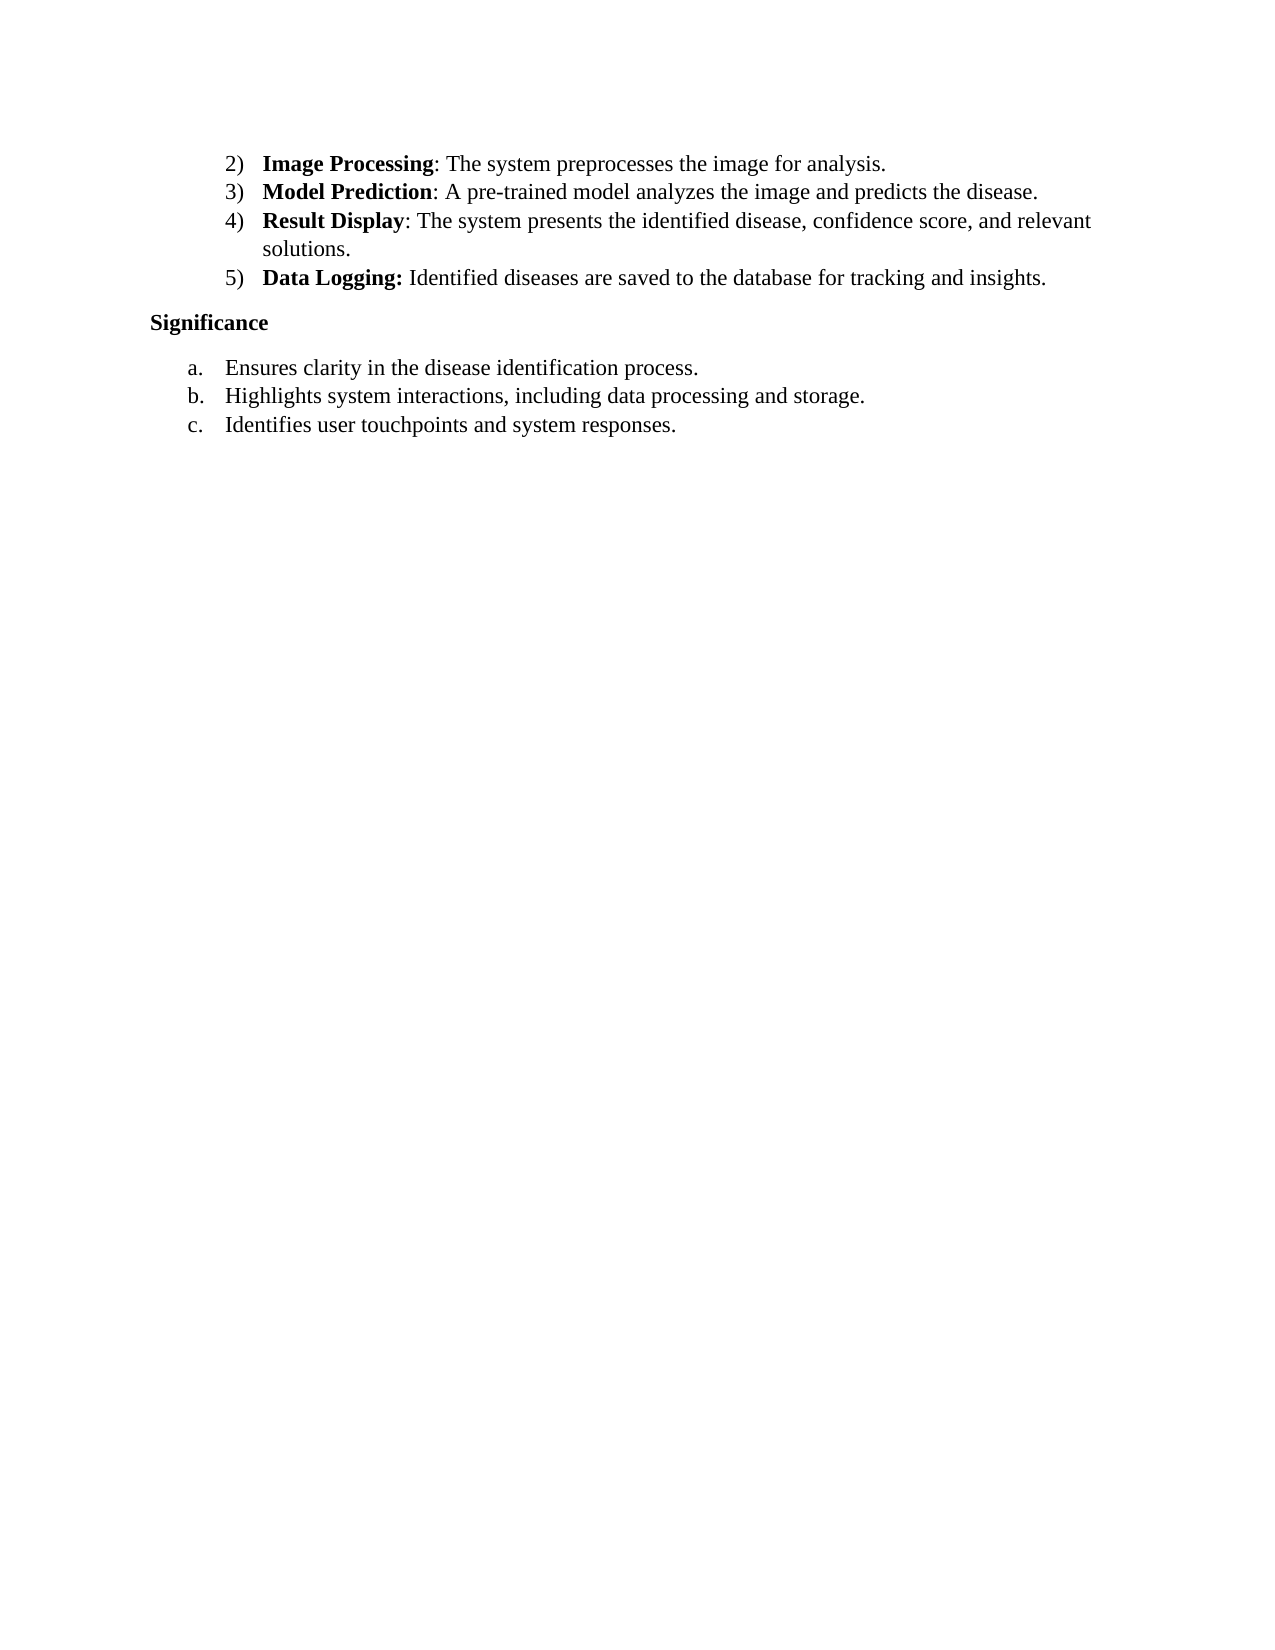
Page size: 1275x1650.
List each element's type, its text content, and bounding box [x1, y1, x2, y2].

list Ensures clarity in the disease identification process. [187, 354, 1125, 380]
list Image Processing: The system preprocesses the image for analysis. [225, 150, 1125, 176]
list Identifies user touchpoints and system responses. [187, 411, 1125, 437]
list Model Prediction: A pre-trained model analyzes the image and predicts the disease. [225, 178, 1125, 205]
list Data Logging: Identified diseases are saved to the database for tracking and insights. [225, 264, 1125, 290]
list Result Display: The system presents the identified disease, confidence score, and relevant solutions. [225, 207, 1125, 262]
list Highlights system interactions, including data processing and storage. [187, 382, 1125, 409]
text Significance [150, 309, 1125, 335]
